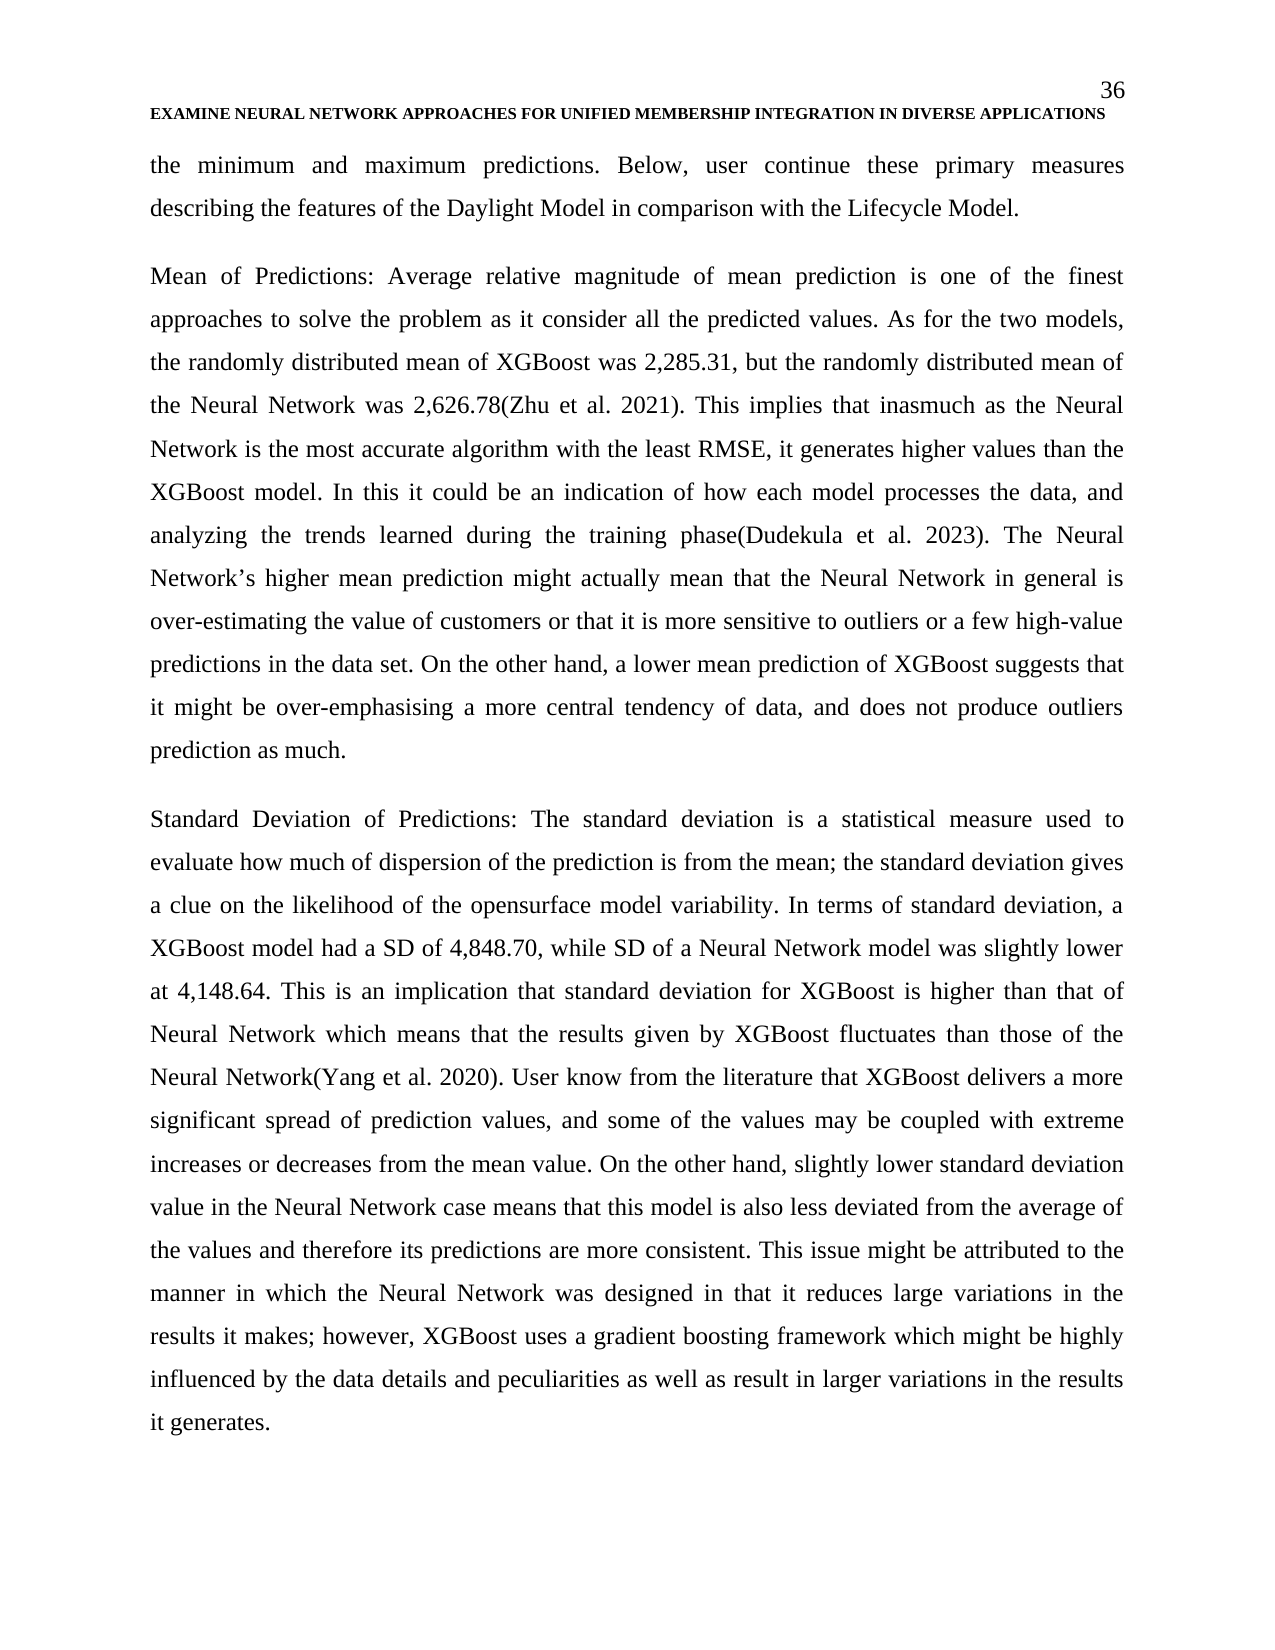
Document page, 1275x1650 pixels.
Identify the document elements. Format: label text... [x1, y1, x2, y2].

text Mean of Predictions: Average relative magnitude of mean prediction is one of the finest approaches to solve the problem as it consider all the predicted values. As for the two models, the randomly distributed mean of XGBoost was 2,285.31, but the randomly distributed mean of the Neural Network was 2,626.78(Zhu et al. 2021). This implies that inasmuch as the Neural Network is the most accurate algorithm with the least RMSE, it generates higher values than the XGBoost model. In this it could be an indication of how each model processes the data, and analyzing the trends learned during the training phase(Dudekula et al. 2023). The Neural Network’s higher mean prediction might actually mean that the Neural Network in general is over-estimating the value of customers or that it is more sensitive to outliers or a few high-value predictions in the data set. On the other hand, a lower mean prediction of XGBoost suggests that it might be over-emphasising a more central tendency of data, and does not produce outliers prediction as much. [150, 261, 1125, 764]
text Standard Deviation of Predictions: The standard deviation is a statistical measure used to evaluate how much of dispersion of the prediction is from the mean; the standard deviation gives a clue on the likelihood of the opensurface model variability. In terms of standard deviation, a XGBoost model had a SD of 4,848.70, while SD of a Neural Network model was slightly lower at 4,148.64. This is an implication that standard deviation for XGBoost is higher than that of Neural Network which means that the results given by XGBoost fluctuates than those of the Neural Network(Yang et al. 2020). User know from the literature that XGBoost delivers a more significant spread of prediction values, and some of the values may be coupled with extreme increases or decreases from the mean value. On the other hand, slightly lower standard deviation value in the Neural Network case means that this model is also less deviated from the average of the values and therefore its predictions are more consistent. This issue might be attributed to the manner in which the Neural Network was designed in that it reduces large variations in the results it makes; however, XGBoost uses a gradient boosting framework which might be highly influenced by the data details and peculiarities as well as result in larger variations in the results it generates. [150, 804, 1125, 1436]
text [150, 150, 1125, 222]
